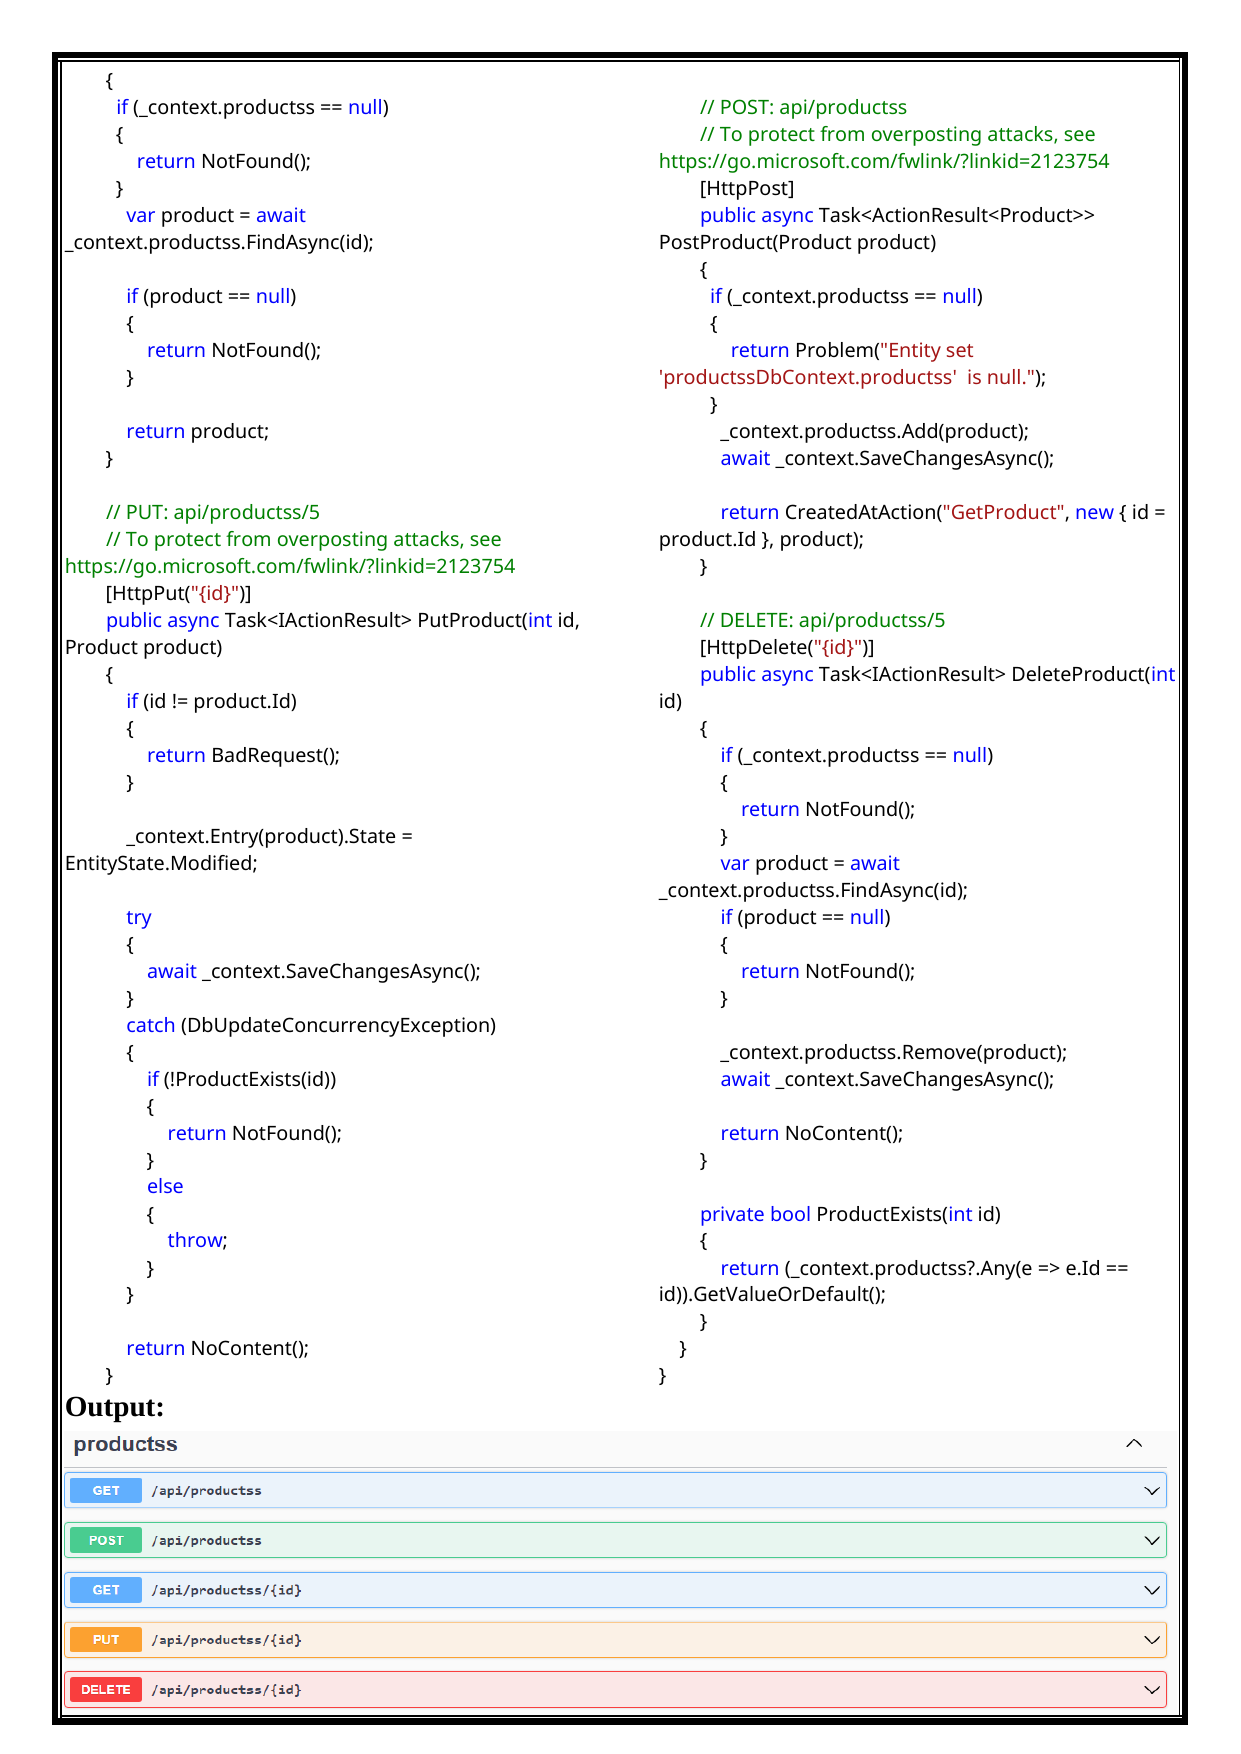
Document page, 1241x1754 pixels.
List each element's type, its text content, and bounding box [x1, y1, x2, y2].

text // DELETE: api/productss/5 [659, 606, 1178, 633]
text [HttpPut("{id}")] [64, 579, 584, 606]
text } [659, 1308, 1178, 1335]
text return (_context.productss?.Any(e => e.Id == id)).GetValueOrDefault(); [659, 1254, 1178, 1308]
text } [659, 390, 1178, 417]
text return NotFound(); [64, 336, 584, 363]
text return NotFound(); [64, 1119, 584, 1146]
text } [64, 984, 584, 1011]
text _context.productss.Remove(product); [659, 1038, 1178, 1065]
text { [64, 714, 584, 741]
text } [64, 1281, 584, 1308]
text { [659, 714, 1178, 741]
text { [659, 768, 1178, 795]
text Output: [64, 1389, 1178, 1422]
text await _context.SaveChangesAsync(); [659, 1065, 1178, 1092]
text _context.Entry(product).State = EntityState.Modified; [64, 822, 584, 876]
text if (id != product.Id) [64, 687, 584, 714]
text } [659, 822, 1178, 849]
text } [64, 174, 584, 202]
text { [64, 309, 584, 336]
text _context.productss.Add(product); [659, 417, 1178, 444]
text } [64, 363, 584, 390]
text [HttpDelete("{id}")] [659, 633, 1178, 660]
text { [64, 67, 584, 94]
text } [64, 444, 584, 471]
text public async Task<ActionResult<Product>> PostProduct(Product product) [659, 202, 1178, 256]
text } [659, 1335, 1178, 1362]
text { [64, 1092, 584, 1119]
text var product = await _context.productss.FindAsync(id); [659, 849, 1178, 903]
text } [64, 1146, 584, 1173]
text return NotFound(); [659, 795, 1178, 822]
text { [659, 930, 1178, 957]
text return product; [64, 417, 584, 444]
text } [659, 1362, 1178, 1389]
text { [64, 1038, 584, 1065]
text return CreatedAtAction("GetProduct", new { id = product.Id }, product); [659, 498, 1178, 552]
text } [659, 984, 1178, 1011]
text return NotFound(); [64, 148, 584, 174]
text try [64, 903, 584, 930]
text { [64, 660, 584, 687]
text if (_context.productss == null) [659, 282, 1178, 309]
text { [64, 1200, 584, 1227]
picture [64, 1431, 1178, 1715]
text throw; [64, 1227, 584, 1254]
text } [64, 1362, 584, 1389]
text return BadRequest(); [64, 741, 584, 768]
text private bool ProductExists(int id) [659, 1200, 1178, 1227]
text { [659, 256, 1178, 282]
text if (_context.productss == null) [64, 94, 584, 121]
text catch (DbUpdateConcurrencyException) [64, 1011, 584, 1038]
text if (!ProductExists(id)) [64, 1065, 584, 1092]
text return NotFound(); [659, 957, 1178, 984]
text else [64, 1173, 584, 1200]
text if (product == null) [659, 903, 1178, 930]
text { [64, 121, 584, 148]
text if (product == null) [64, 282, 584, 309]
text await _context.SaveChangesAsync(); [659, 444, 1178, 471]
text public async Task<IActionResult> DeleteProduct(int id) [659, 660, 1178, 714]
text return Problem("Entity set 'productssDbContext.productss' is null."); [659, 336, 1178, 390]
text // POST: api/productss [659, 94, 1178, 121]
text } [64, 768, 584, 795]
text if (_context.productss == null) [659, 741, 1178, 768]
text // To protect from overposting attacks, see https://go.microsoft.com/fwlink/?linkid=2123754 [64, 525, 584, 579]
text } [659, 552, 1178, 579]
text { [659, 1227, 1178, 1254]
text return NoContent(); [659, 1119, 1178, 1146]
text } [64, 1254, 584, 1281]
text // To protect from overposting attacks, see https://go.microsoft.com/fwlink/?linkid=2123754 [659, 121, 1178, 174]
text } [659, 1146, 1178, 1173]
text return NoContent(); [64, 1335, 584, 1362]
text await _context.SaveChangesAsync(); [64, 957, 584, 984]
text { [659, 309, 1178, 336]
text public async Task<IActionResult> PutProduct(int id, Product product) [64, 606, 584, 660]
text { [64, 930, 584, 957]
text // PUT: api/productss/5 [64, 498, 584, 525]
text var product = await _context.productss.FindAsync(id); [64, 202, 584, 256]
text [HttpPost] [659, 174, 1178, 202]
